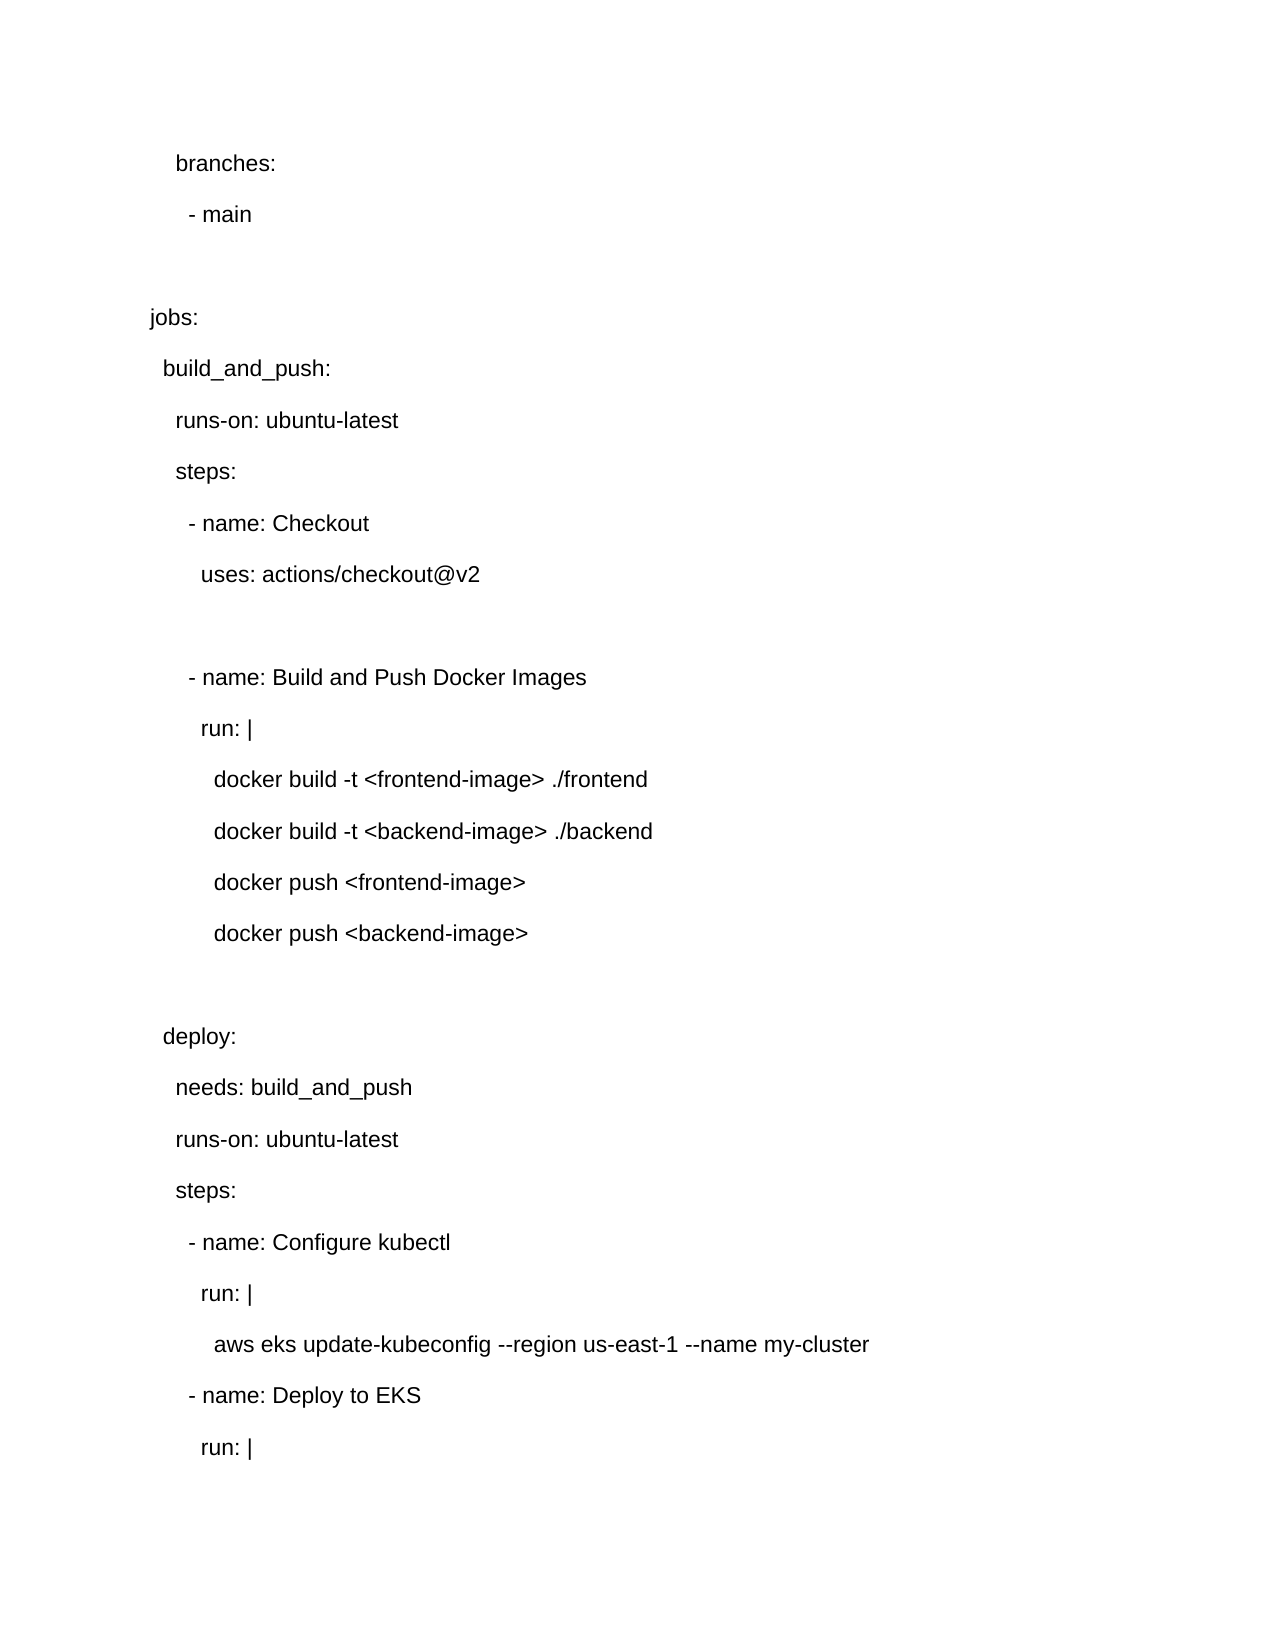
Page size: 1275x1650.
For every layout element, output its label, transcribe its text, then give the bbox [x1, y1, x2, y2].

text runs-on: ubuntu-latest [150, 1126, 1125, 1152]
text docker build -t <backend-image> ./backend [150, 818, 1125, 844]
text - name: Build and Push Docker Images [150, 663, 1125, 690]
text build_and_push: [150, 355, 1125, 382]
text docker build -t <frontend-image> ./frontend [150, 766, 1125, 793]
text run: | [150, 1434, 1125, 1460]
text jobs: [150, 304, 1125, 330]
text branches: [150, 150, 1125, 176]
text - name: Deploy to EKS [150, 1382, 1125, 1409]
text run: | [150, 715, 1125, 741]
text - main [150, 201, 1125, 228]
text uses: actions/checkout@v2 [150, 561, 1125, 587]
text runs-on: ubuntu-latest [150, 407, 1125, 433]
text - name: Checkout [150, 509, 1125, 536]
text needs: build_and_push [150, 1074, 1125, 1101]
text aws eks update-kubeconfig --region us-east-1 --name my-cluster [150, 1331, 1125, 1357]
text steps: [150, 1177, 1125, 1203]
text docker push <backend-image> [150, 920, 1125, 947]
text - name: Configure kubectl [150, 1228, 1125, 1255]
text docker push <frontend-image> [150, 869, 1125, 895]
text deploy: [150, 1023, 1125, 1049]
text steps: [150, 458, 1125, 484]
text run: | [150, 1280, 1125, 1306]
